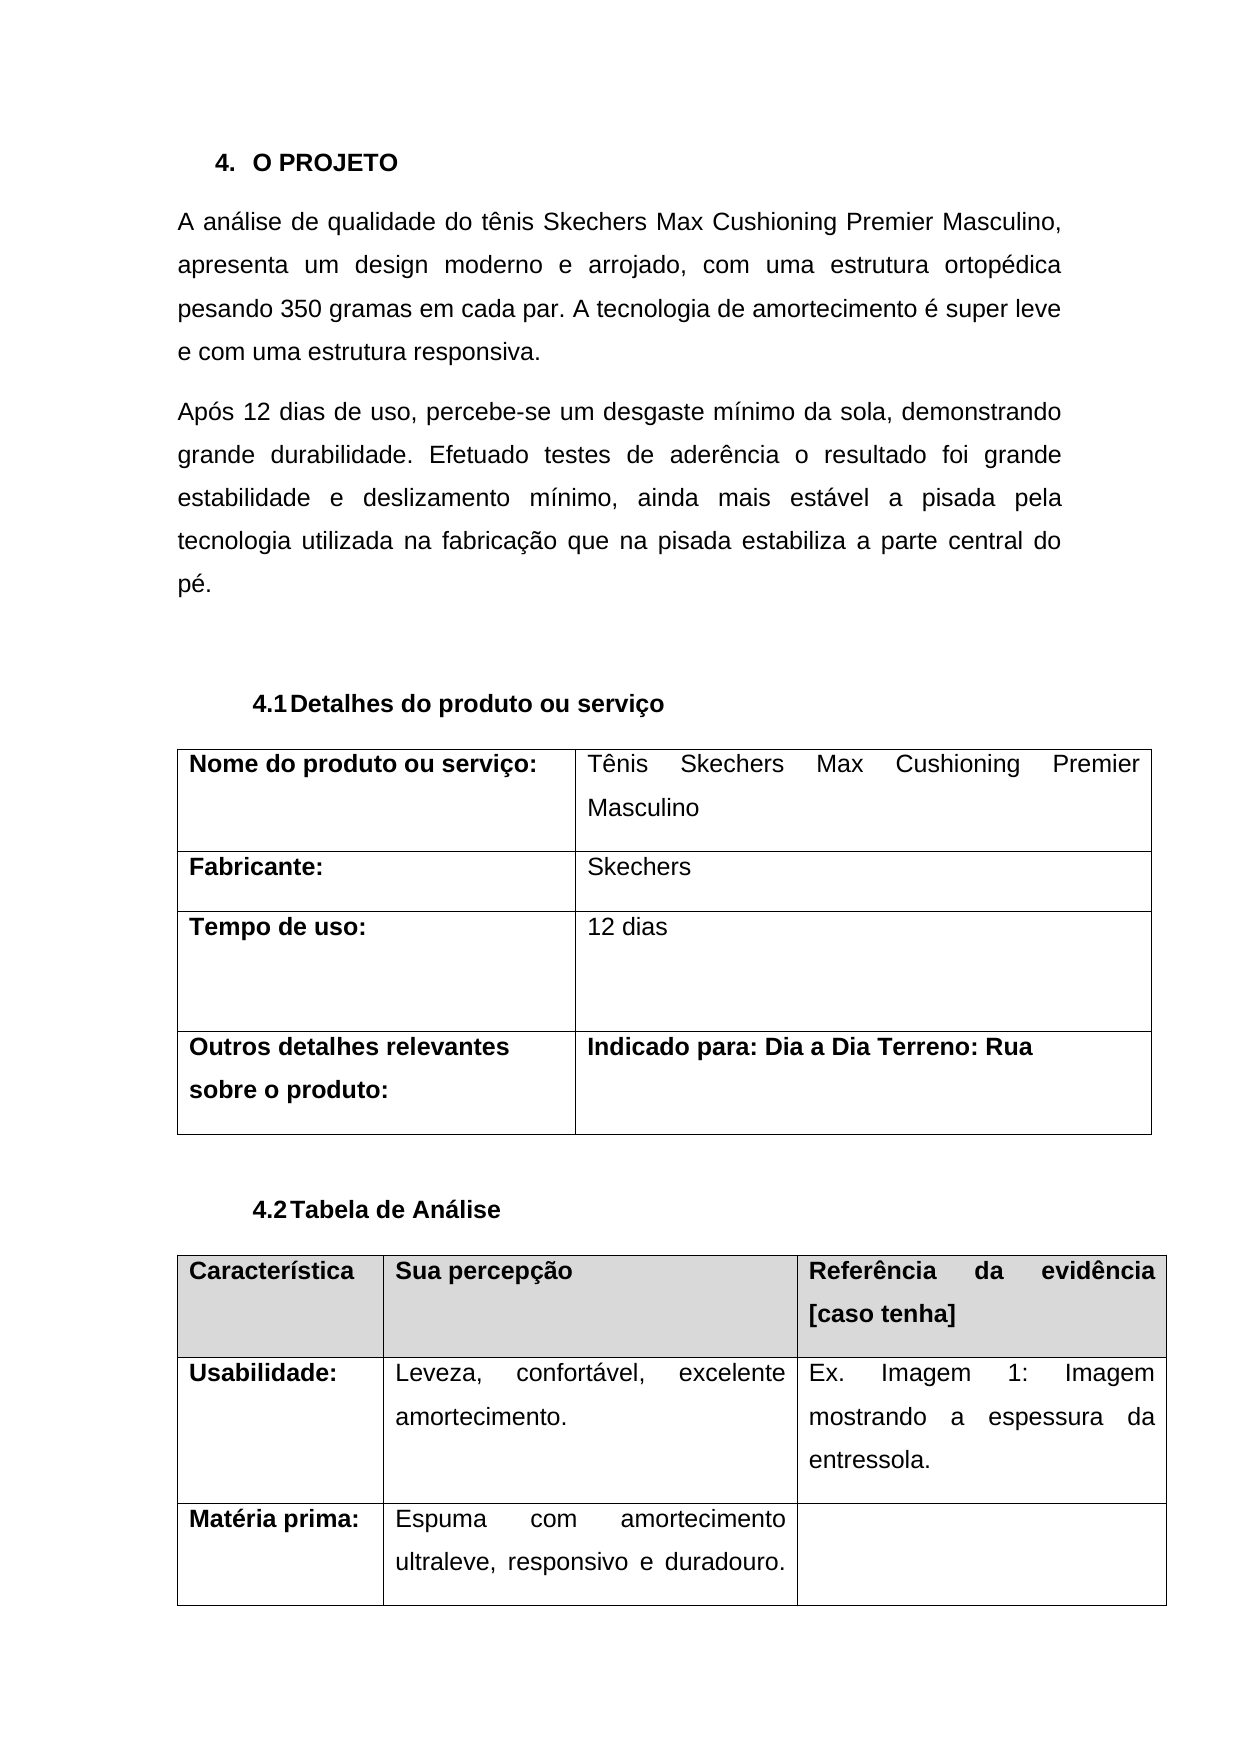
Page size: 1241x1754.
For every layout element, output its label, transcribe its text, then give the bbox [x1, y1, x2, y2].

table_cell Outros detalhes relevantes sobre o produto: [178, 1032, 575, 1134]
subtitle Detalhes do produto ou serviço [252, 689, 1063, 717]
text A análise de qualidade do tênis Skechers Max Cushioning Premier Masculino, apresenta um design moderno e arrojado, com uma estrutura ortopédica pesando 350 gramas em cada par. A tecnologia de amortecimento é super leve e com uma estrutura responsiva. [177, 207, 1063, 366]
table_cell 12 dias [576, 912, 1151, 1031]
text Após 12 dias de uso, percebe-se um desgaste mínimo da sola, demonstrando grande durabilidade. Efetuado testes de aderência o resultado foi grande estabilidade e deslizamento mínimo, ainda mais estável a pisada pela tecnologia utilizada na fabricação que na pisada estabiliza a parte central do pé. [177, 397, 1063, 598]
table_header Sua percepção [384, 1256, 797, 1357]
table_cell Matéria prima: [178, 1504, 383, 1605]
table_header Tênis Skechers Max Cushioning Premier Masculino [576, 750, 1151, 851]
table_cell Skechers [576, 852, 1151, 911]
table_cell Indicado para: Dia a Dia Terreno: Rua [576, 1032, 1151, 1134]
subtitle Tabela de Análise [252, 1195, 1063, 1223]
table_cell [384, 1504, 797, 1605]
table_header Característica [178, 1256, 383, 1357]
table_cell [798, 1504, 1166, 1605]
table_cell Tempo de uso: [178, 912, 575, 1031]
table_cell Fabricante: [178, 852, 575, 911]
table_cell Ex. Imagem 1: Imagem mostrando a espessura da entressola. [798, 1358, 1166, 1503]
table_header Referência da evidência [caso tenha] [798, 1256, 1166, 1357]
table_cell Usabilidade: [178, 1358, 383, 1503]
table_cell Leveza, confortável, excelente amortecimento. [384, 1358, 797, 1503]
subtitle O PROJETO [215, 148, 1063, 176]
table_header Nome do produto ou serviço: [178, 750, 575, 851]
